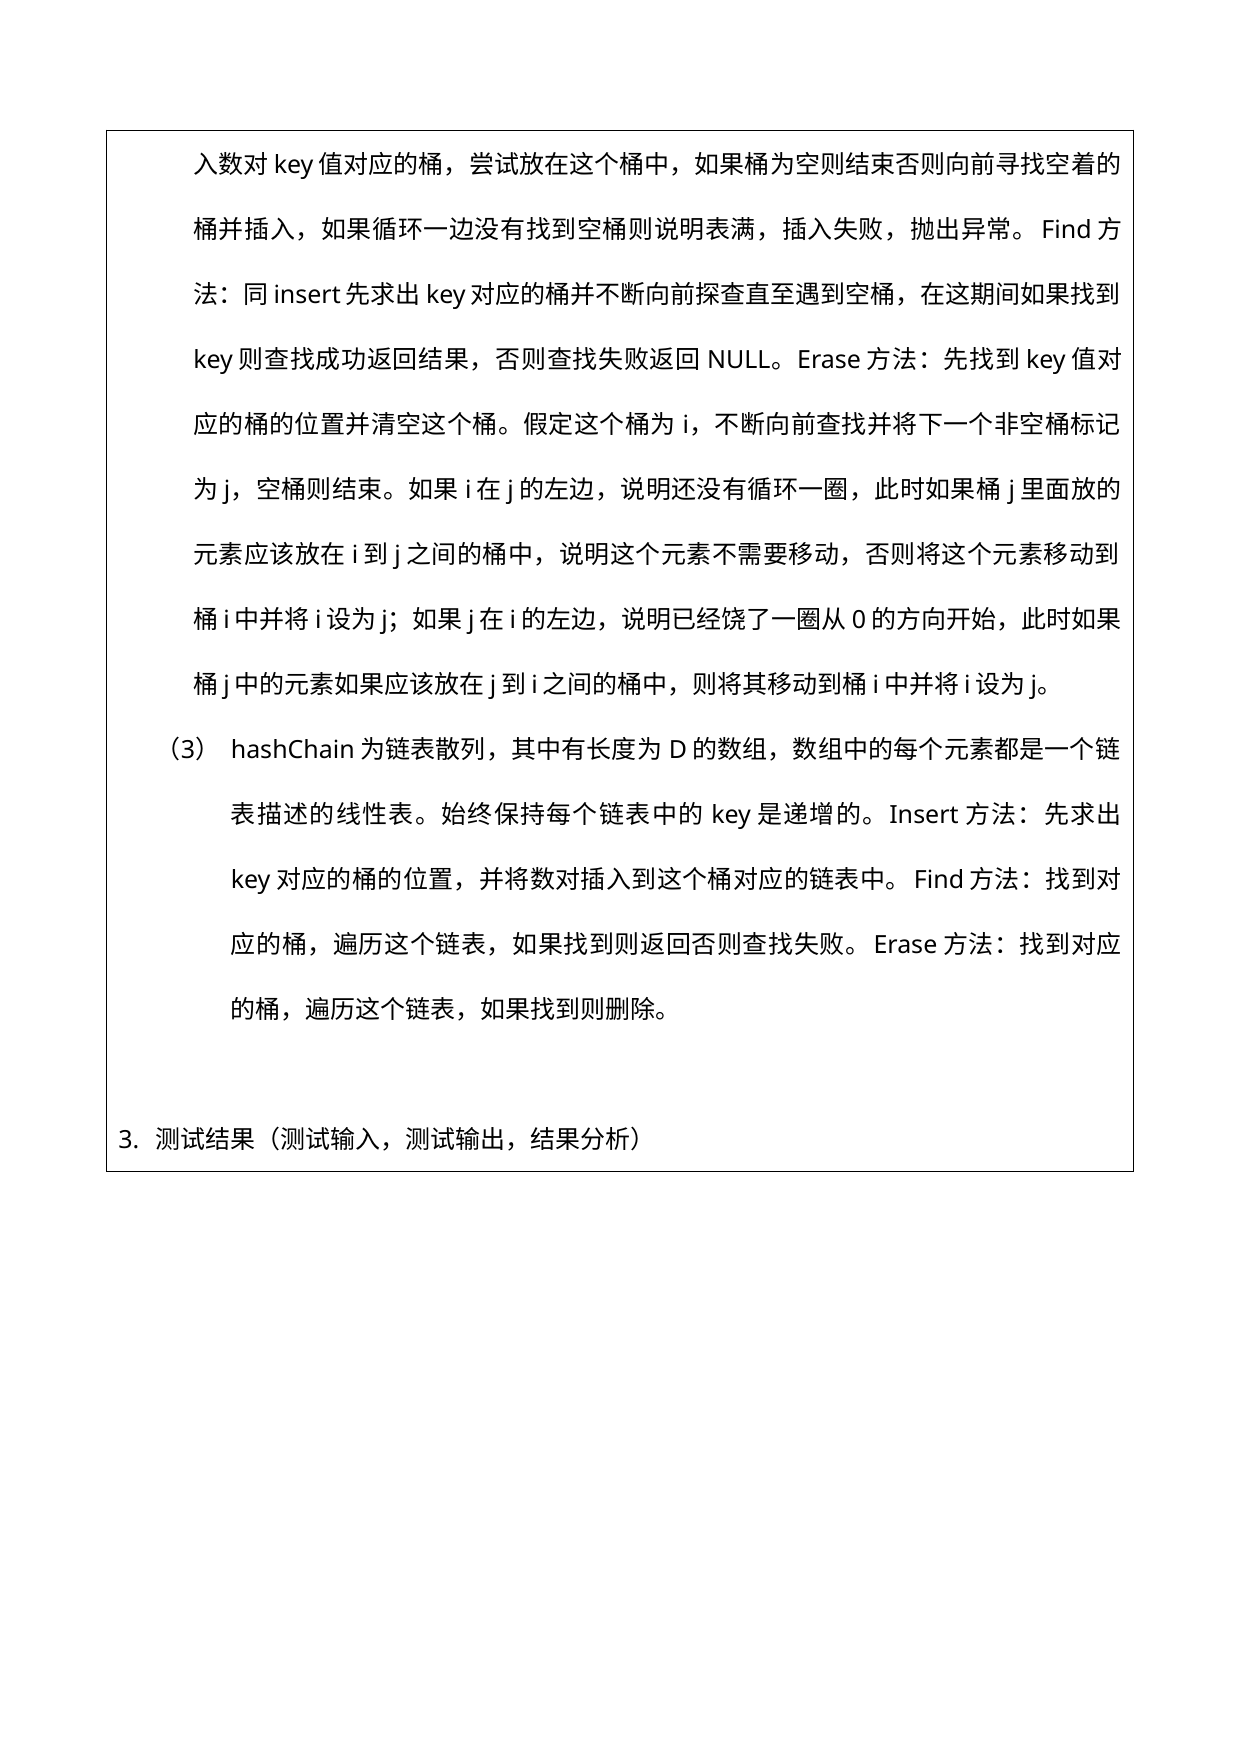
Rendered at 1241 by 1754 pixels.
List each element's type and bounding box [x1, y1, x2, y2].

table_cell [107, 131, 1133, 1171]
